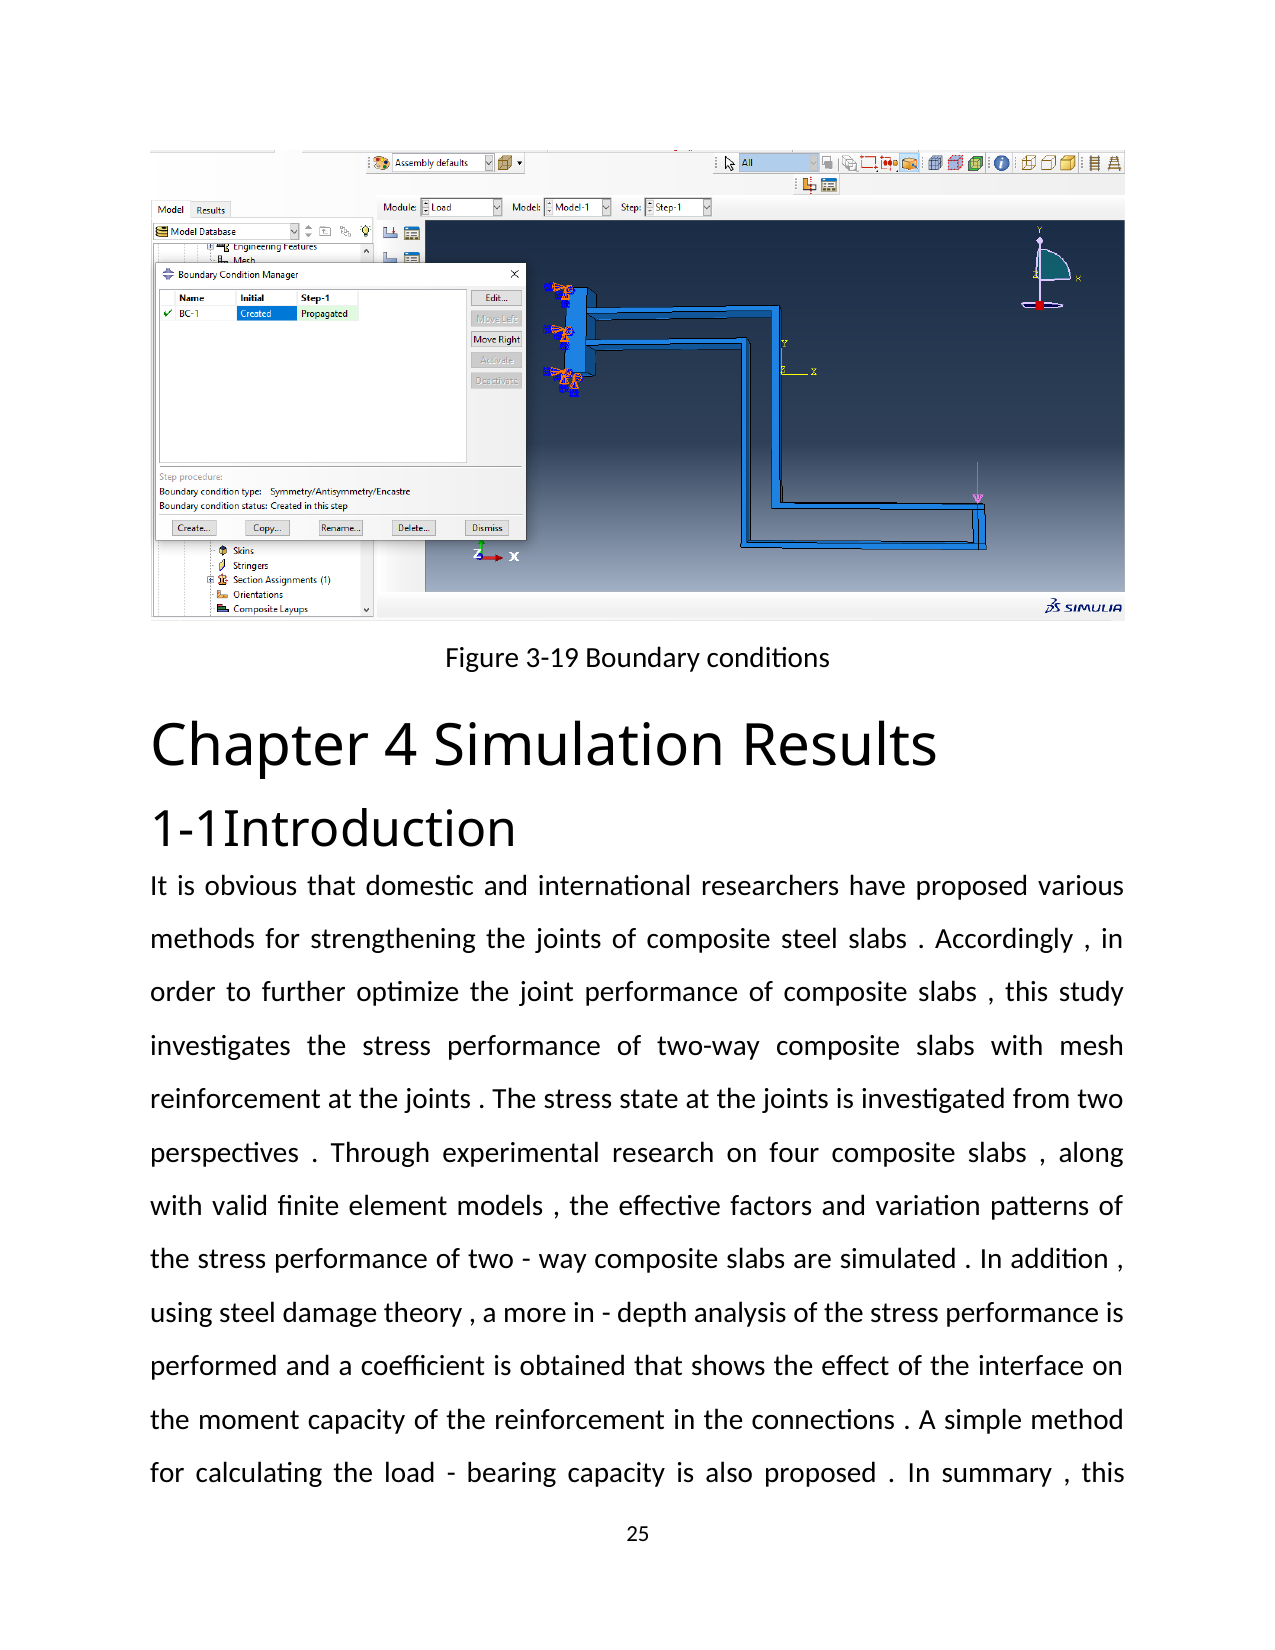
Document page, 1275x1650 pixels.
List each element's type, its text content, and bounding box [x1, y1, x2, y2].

subtitle 1-1Introduction [150, 793, 1125, 861]
subtitle Chapter 4 Simulation Results [150, 703, 1125, 782]
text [150, 867, 1125, 1490]
text Figure 3-19 Boundary conditions [150, 639, 1125, 675]
picture [150, 150, 1125, 621]
